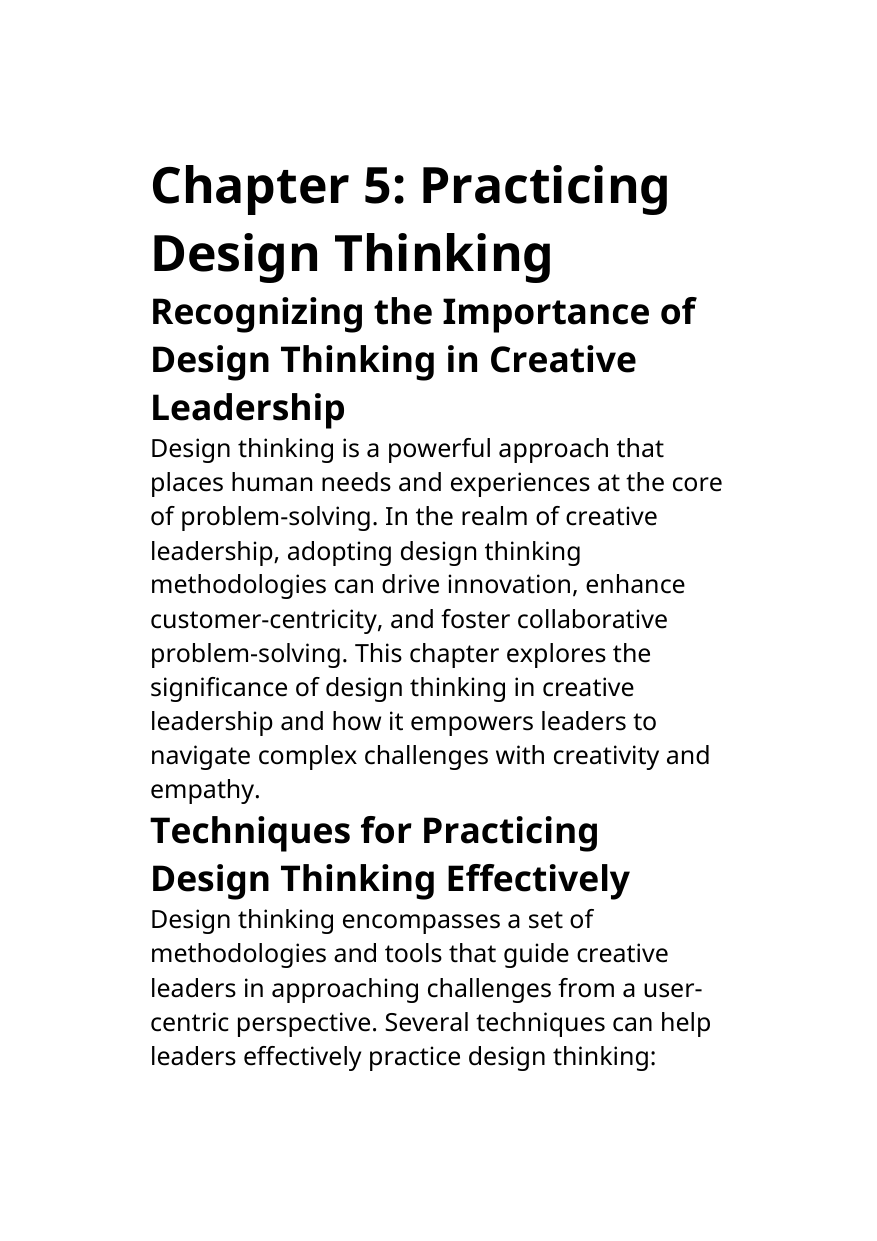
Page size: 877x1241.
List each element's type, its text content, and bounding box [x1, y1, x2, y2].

subtitle Chapter 5: Practicing Design Thinking [150, 150, 727, 286]
text Design thinking encompasses a set of methodologies and tools that guide creative leaders in approaching challenges from a user-centric perspective. Several techniques can help leaders effectively practice design thinking: [150, 902, 727, 1072]
text Design thinking is a powerful approach that places human needs and experiences at the core of problem-solving. In the realm of creative leadership, adopting design thinking methodologies can drive innovation, enhance customer-centricity, and foster collaborative problem-solving. This chapter explores the significance of design thinking in creative leadership and how it empowers leaders to navigate complex challenges with creativity and empathy. [150, 431, 727, 806]
subtitle Techniques for Practicing Design Thinking Effectively [150, 806, 727, 902]
subtitle Recognizing the Importance of Design Thinking in Creative Leadership [150, 286, 727, 431]
